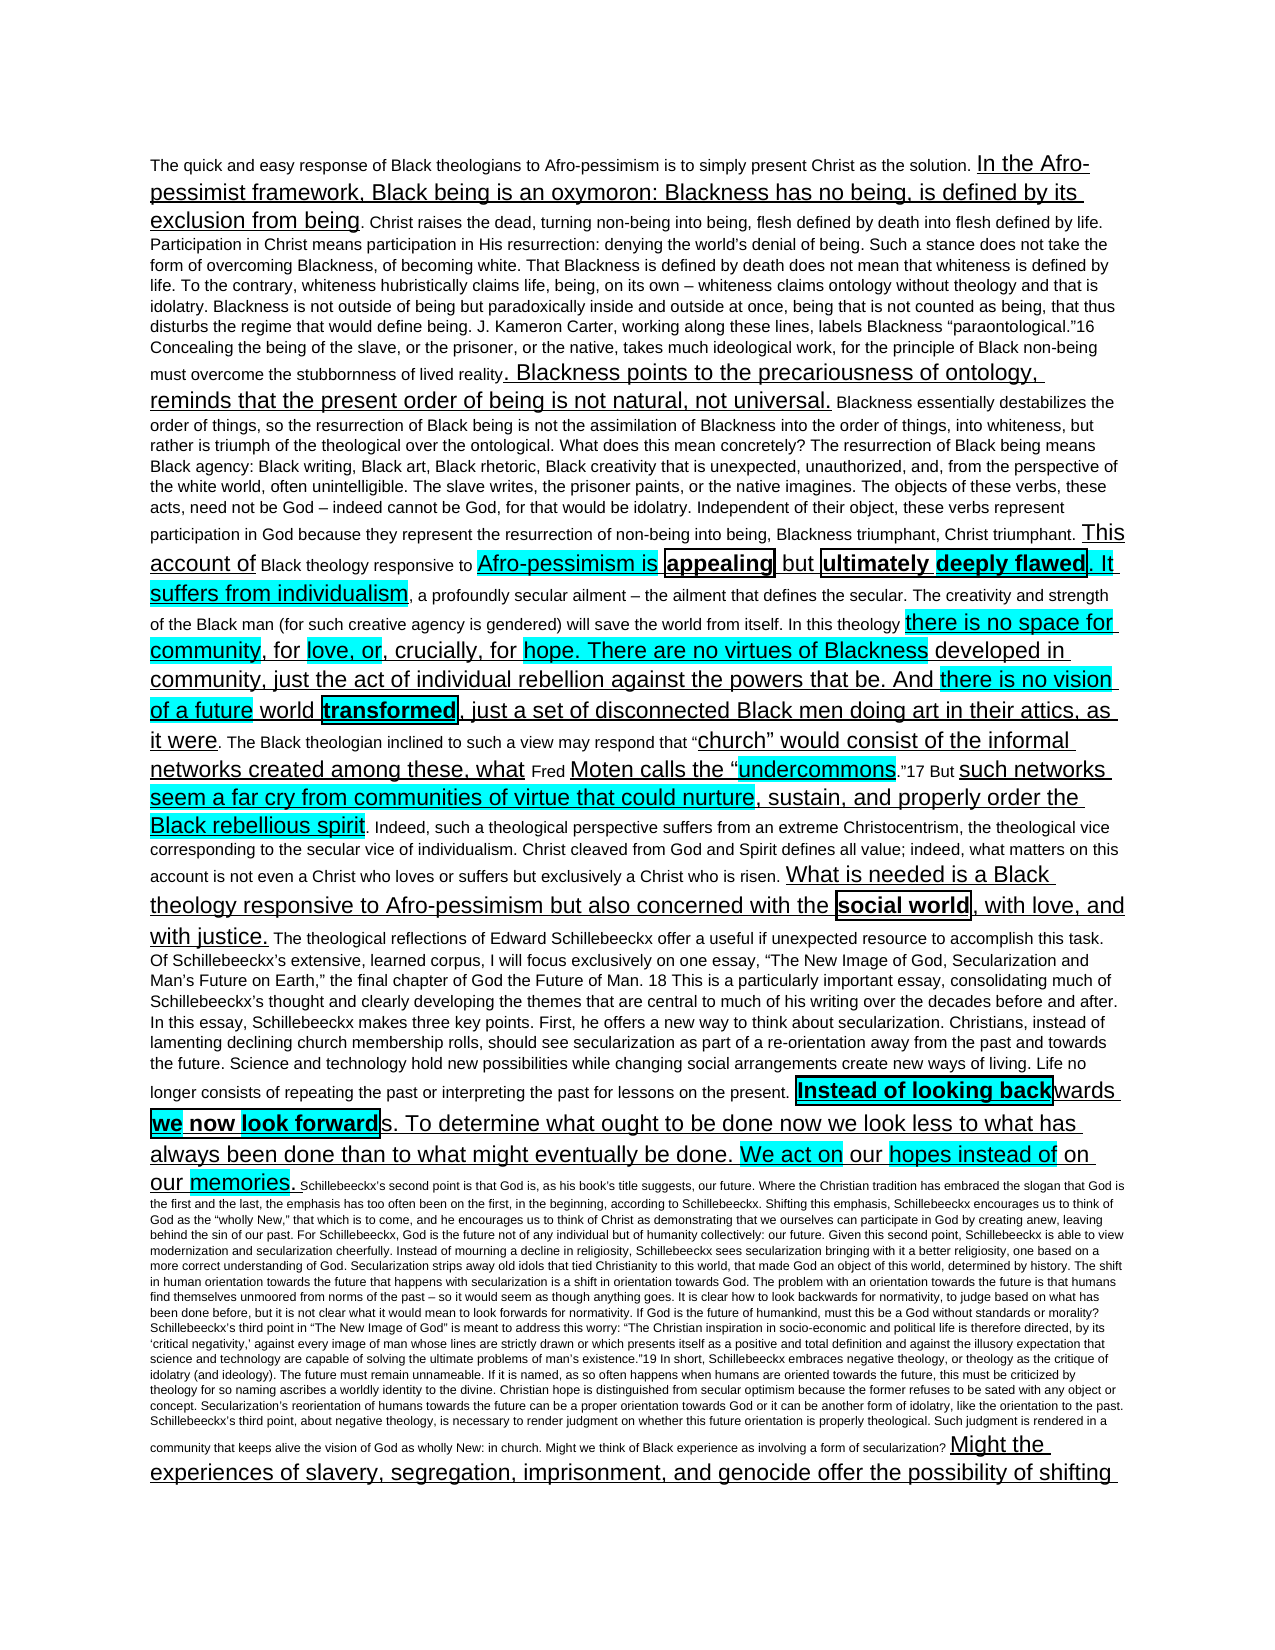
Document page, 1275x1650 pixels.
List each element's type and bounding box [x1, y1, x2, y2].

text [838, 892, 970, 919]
text [150, 150, 1125, 915]
text [150, 916, 1125, 1485]
